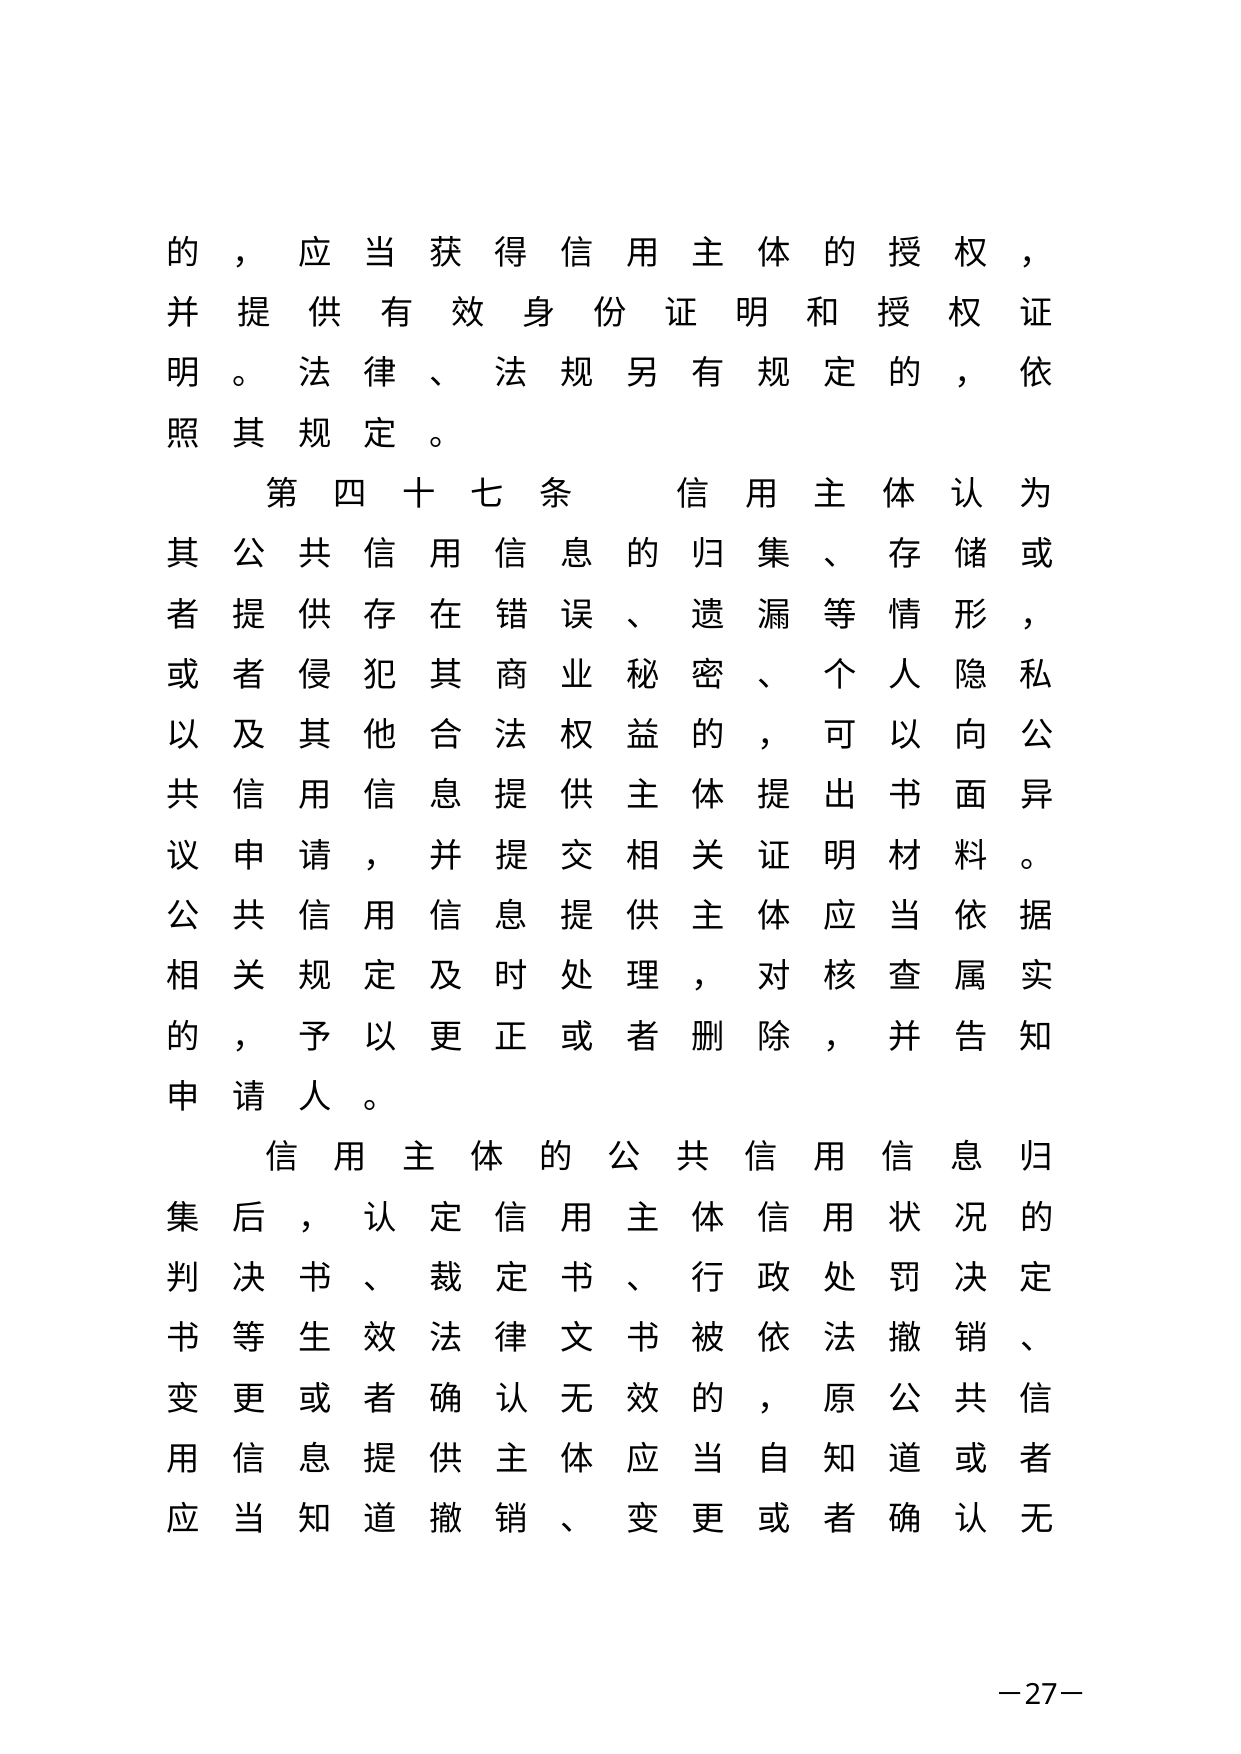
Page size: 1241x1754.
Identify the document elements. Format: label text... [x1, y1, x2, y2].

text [167, 219, 1085, 461]
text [167, 1124, 1085, 1546]
text 第四十七条 信用主体认为其公共信用信息的归集、存储或者提供存在错误、遗漏等情形，或者侵犯其商业秘密、个人隐私以及其他合法权益的，可以向公共信用信息提供主体提出书面异议申请，并提交相关证明材料。公共信用信息提供主体应当依据相关规定及时处理，对核查属实的，予以更正或者删除，并告知申请人。 [167, 461, 1085, 1124]
